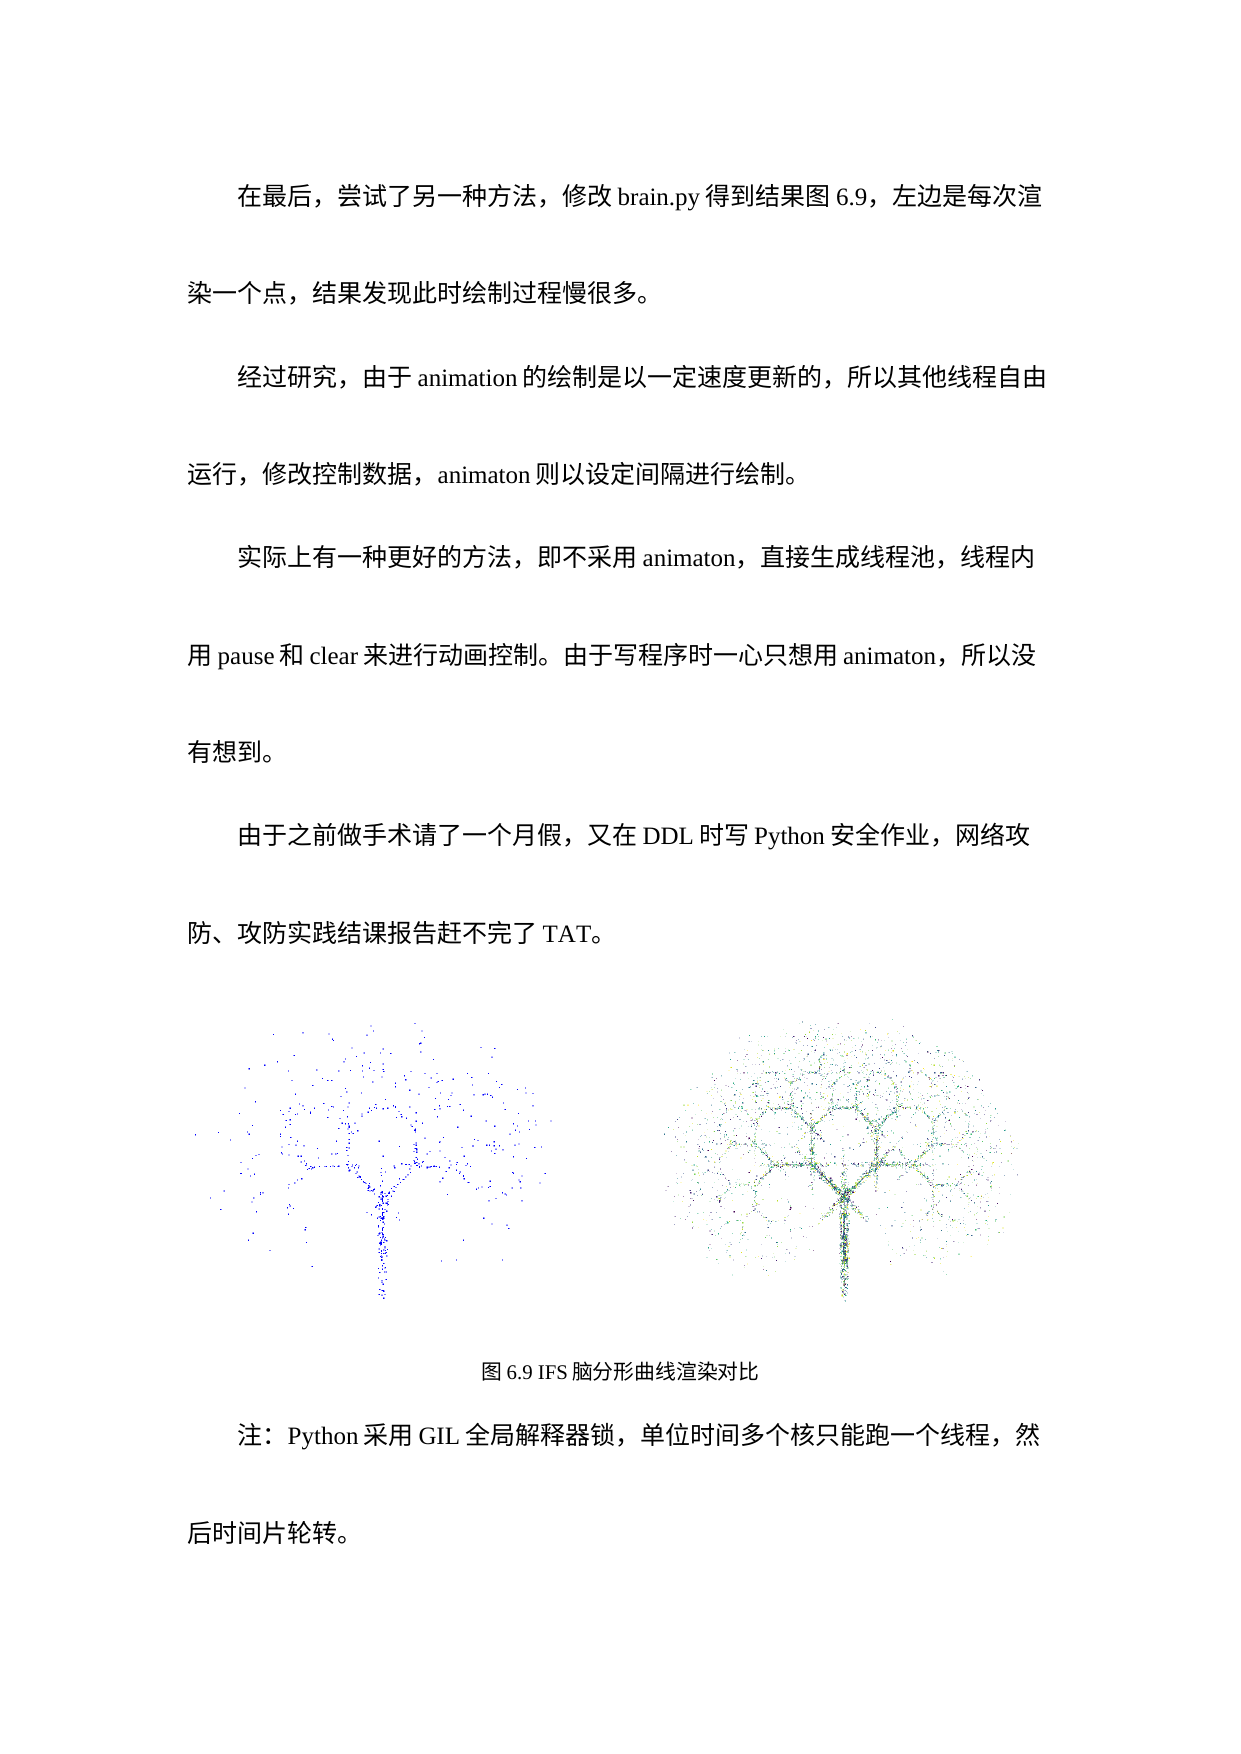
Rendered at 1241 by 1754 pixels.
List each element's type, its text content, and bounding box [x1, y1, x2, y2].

text 由于之前做手术请了一个月假，又在DDL时写Python安全作业，网络攻防、攻防实践结课报告赶不完了TAT。 [187, 801, 1053, 964]
picture [187, 982, 1053, 1328]
text 注：Python采用GIL全局解释器锁，单位时间多个核只能跑一个线程，然后时间片轮转。 [187, 1401, 1053, 1564]
text 实际上有一种更好的方法，即不采用animaton，直接生成线程池，线程内用pause和clear来进行动画控制。由于写程序时一心只想用animaton，所以没有想到。 [187, 523, 1053, 783]
text 经过研究，由于animation的绘制是以一定速度更新的，所以其他线程自由运行，修改控制数据，animaton则以设定间隔进行绘制。 [187, 343, 1053, 505]
